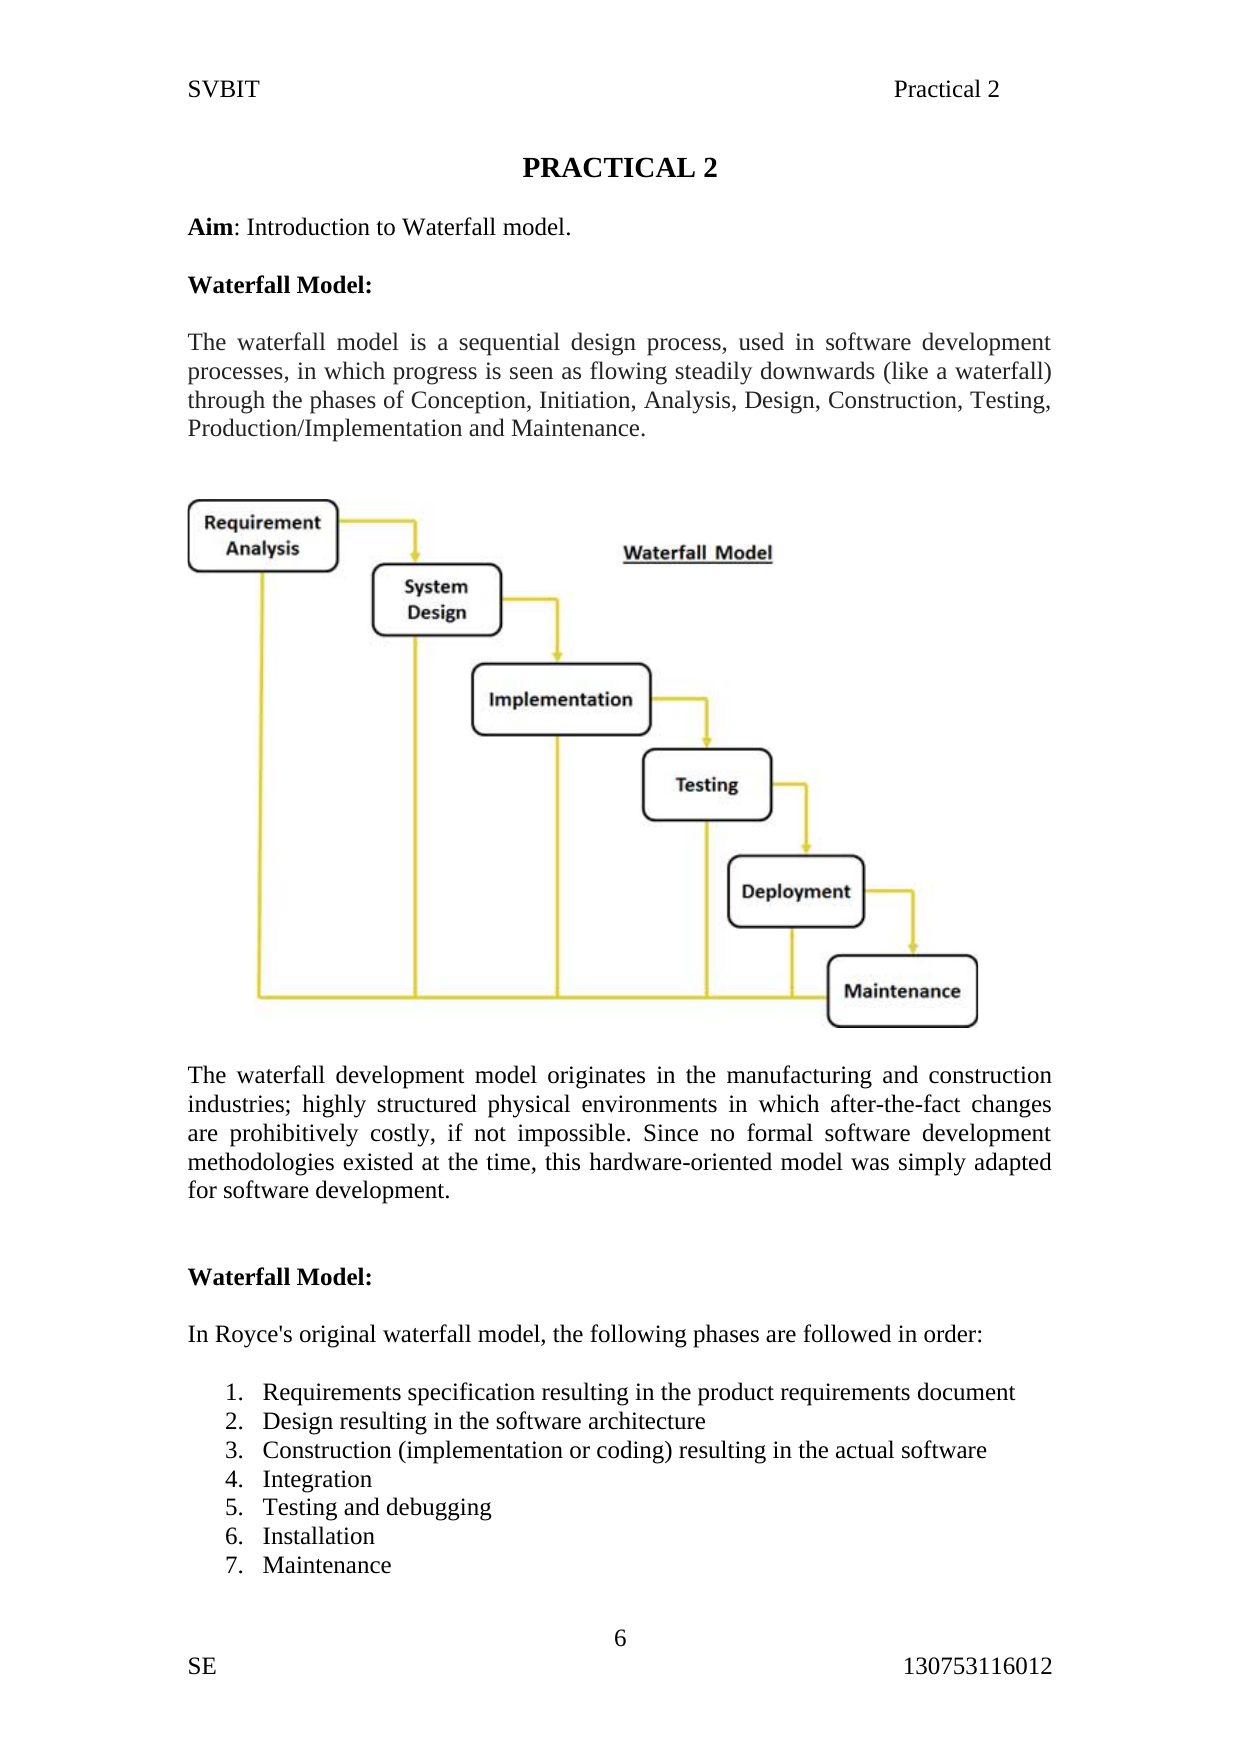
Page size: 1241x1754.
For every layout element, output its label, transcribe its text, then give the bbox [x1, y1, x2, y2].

text The waterfall development model originates in the manufacturing and construction industries; highly structured physical environments in which after-the-fact changes are prohibitively costly, if not impossible. Since no formal software development methodologies existed at the time, this hardware-oriented model was simply adapted for software development. [187, 1060, 1053, 1204]
text Aim: Introduction to Waterfall model. [187, 212, 1053, 241]
list Requirements specification resulting in the product requirements document [225, 1377, 1053, 1406]
text The waterfall model is a sequential design process, used in software development processes, in which progress is seen as flowing steadily downwards (like a waterfall) through the phases of Conception, Initiation, Analysis, Design, Construction, Testing, Production/Implementation and Maintenance. [187, 327, 1053, 442]
list Maintenance [225, 1550, 1053, 1579]
text PRACTICAL 2 [187, 150, 1053, 183]
text Waterfall Model: [187, 1262, 1053, 1290]
list Testing and debugging [225, 1492, 1053, 1521]
picture [187, 499, 979, 1028]
list Integration [225, 1464, 1053, 1492]
list Design resulting in the software architecture [225, 1406, 1053, 1435]
text In Royce's original waterfall model, the following phases are followed in order: [187, 1319, 1053, 1348]
text Waterfall Model: [187, 270, 1053, 298]
list Installation [225, 1521, 1053, 1550]
list Construction (implementation or coding) resulting in the actual software [225, 1435, 1053, 1464]
